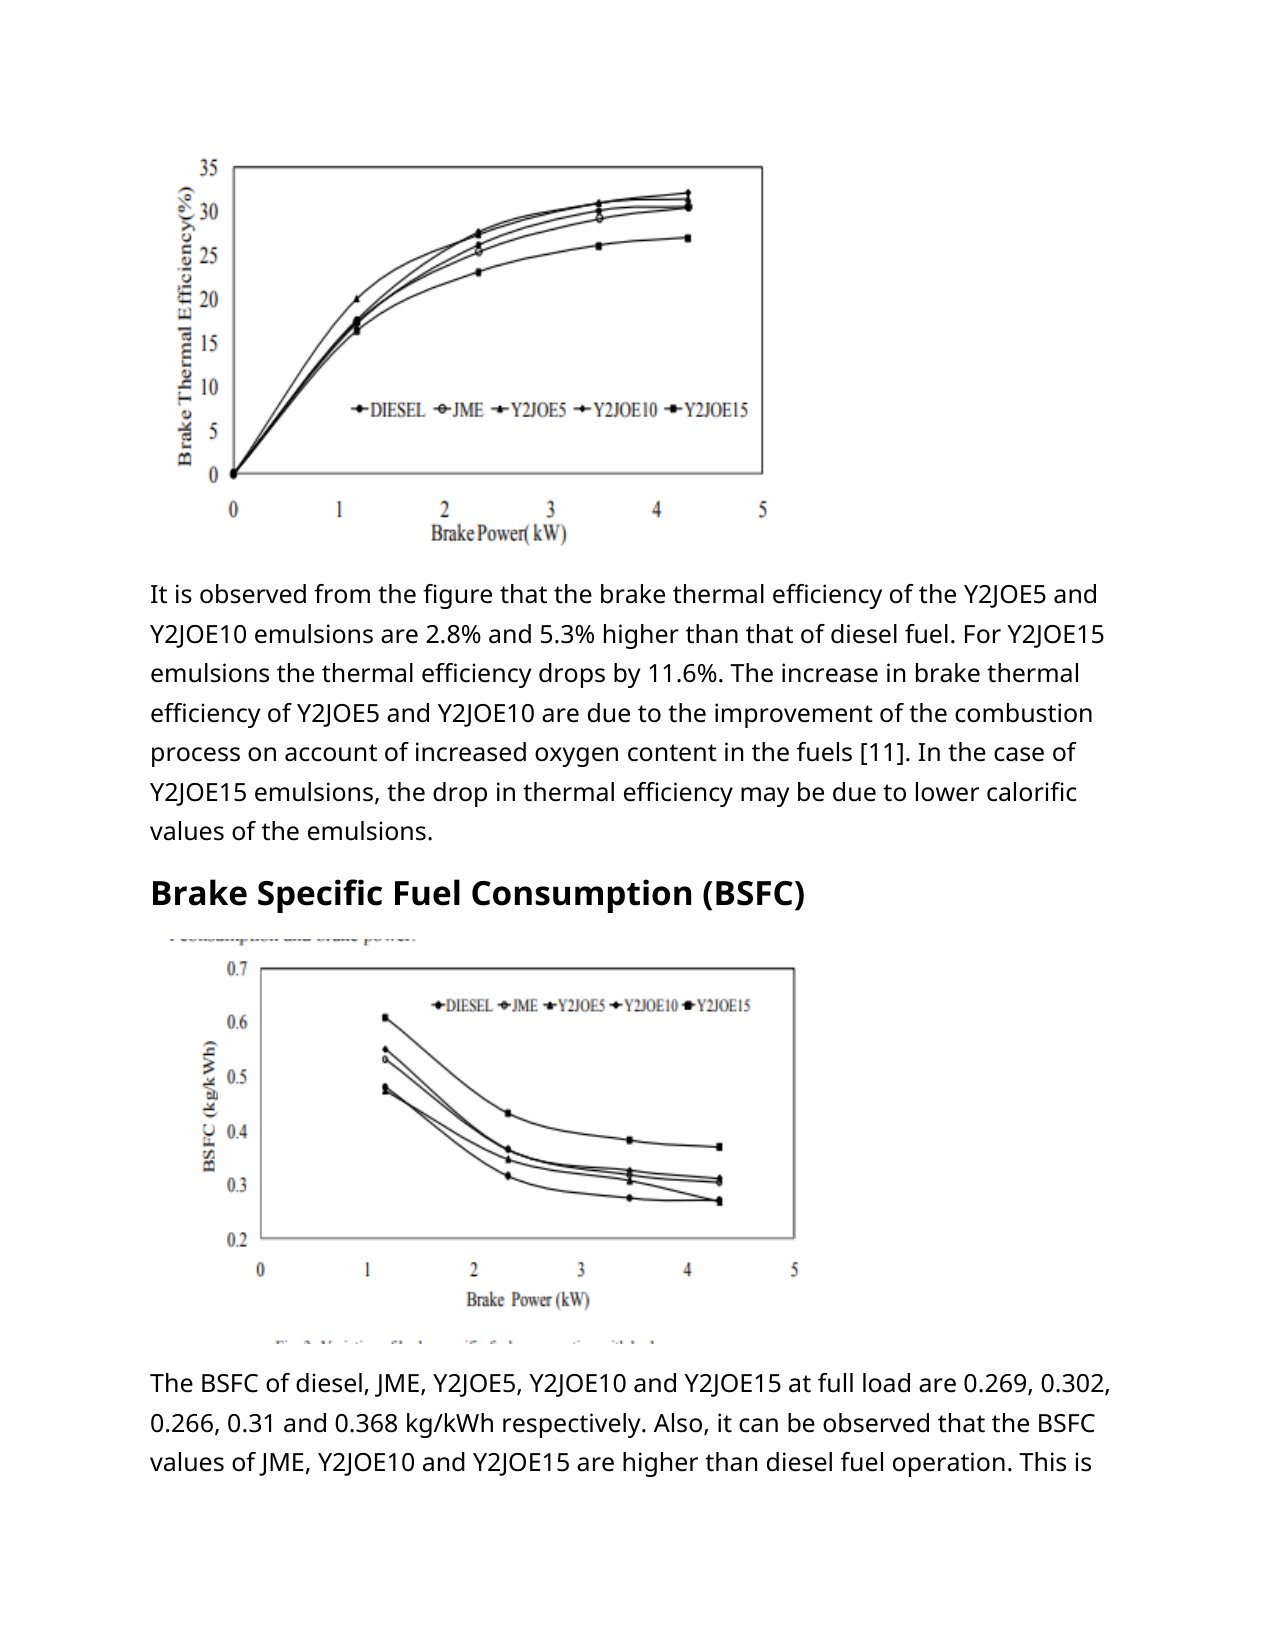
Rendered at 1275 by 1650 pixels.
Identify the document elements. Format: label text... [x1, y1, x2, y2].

text Brake Specific Fuel Consumption (BSFC) [150, 870, 1125, 915]
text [150, 1366, 1125, 1479]
text It is observed from the figure that the brake thermal efficiency of the Y2JOE5 and Y2JOE10 emulsions are 2.8% and 5.3% higher than that of diesel fuel. For Y2JOE15 emulsions the thermal efficiency drops by 11.6%. The increase in brake thermal efficiency of Y2JOE5 and Y2JOE10 are due to the improvement of the combustion process on account of increased oxygen content in the fuels [11]. In the case of Y2JOE15 emulsions, the drop in thermal efficiency may be due to lower calorific values of the emulsions. [150, 577, 1125, 848]
